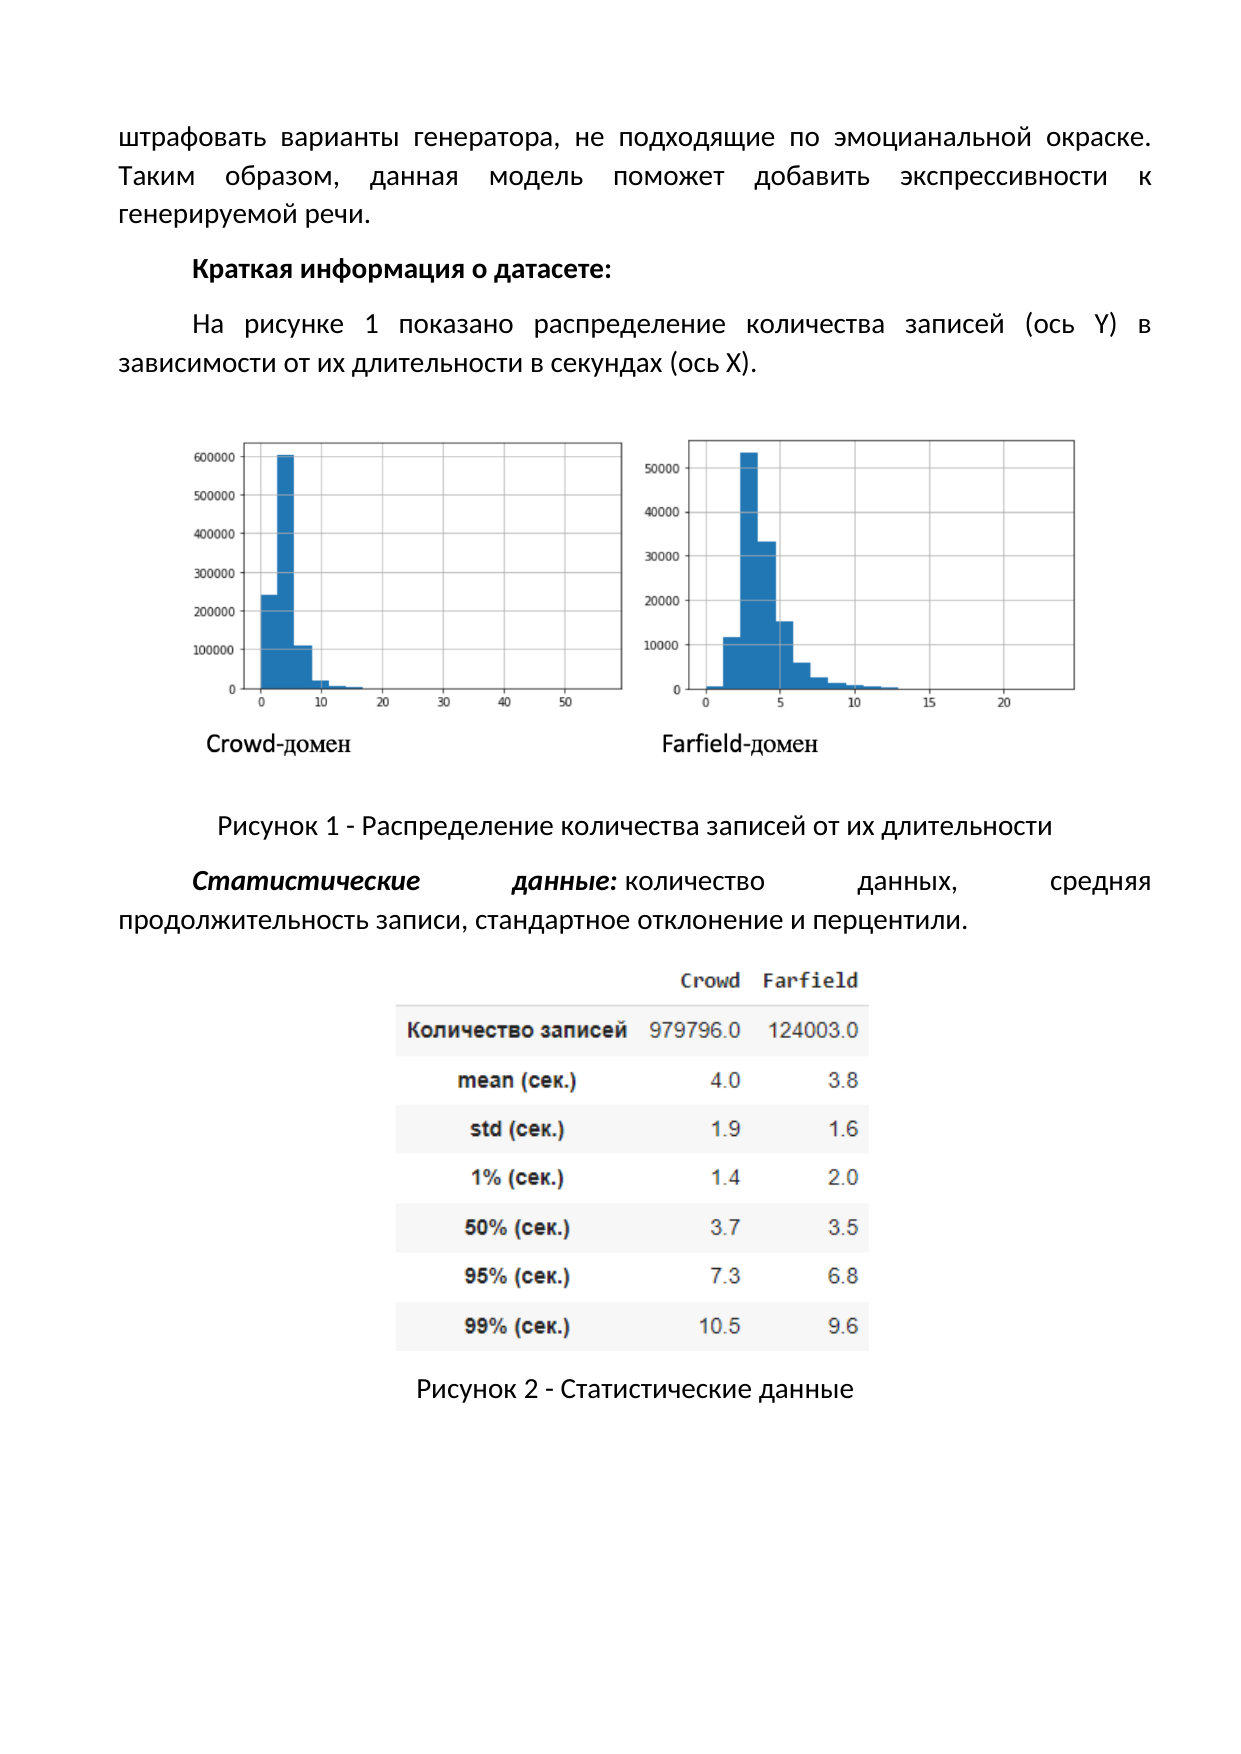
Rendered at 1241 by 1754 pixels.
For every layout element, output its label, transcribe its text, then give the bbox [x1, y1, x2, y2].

picture [147, 398, 1123, 789]
picture [393, 956, 877, 1351]
text Краткая информация о датасете: [118, 250, 1152, 286]
text Рисунок 2 - Статистические данные [118, 1370, 1152, 1406]
text Рисунок 1 - Распределение количества записей от их длительности [118, 807, 1152, 843]
text На рисунке 1 показано распределение количества записей (ось Y) в зависимости от их длительности в секундах (ось X). [118, 305, 1152, 379]
text Статистические данные: количество данных, средняя продолжительность записи, стандартное отклонение и перцентили. [118, 862, 1152, 937]
